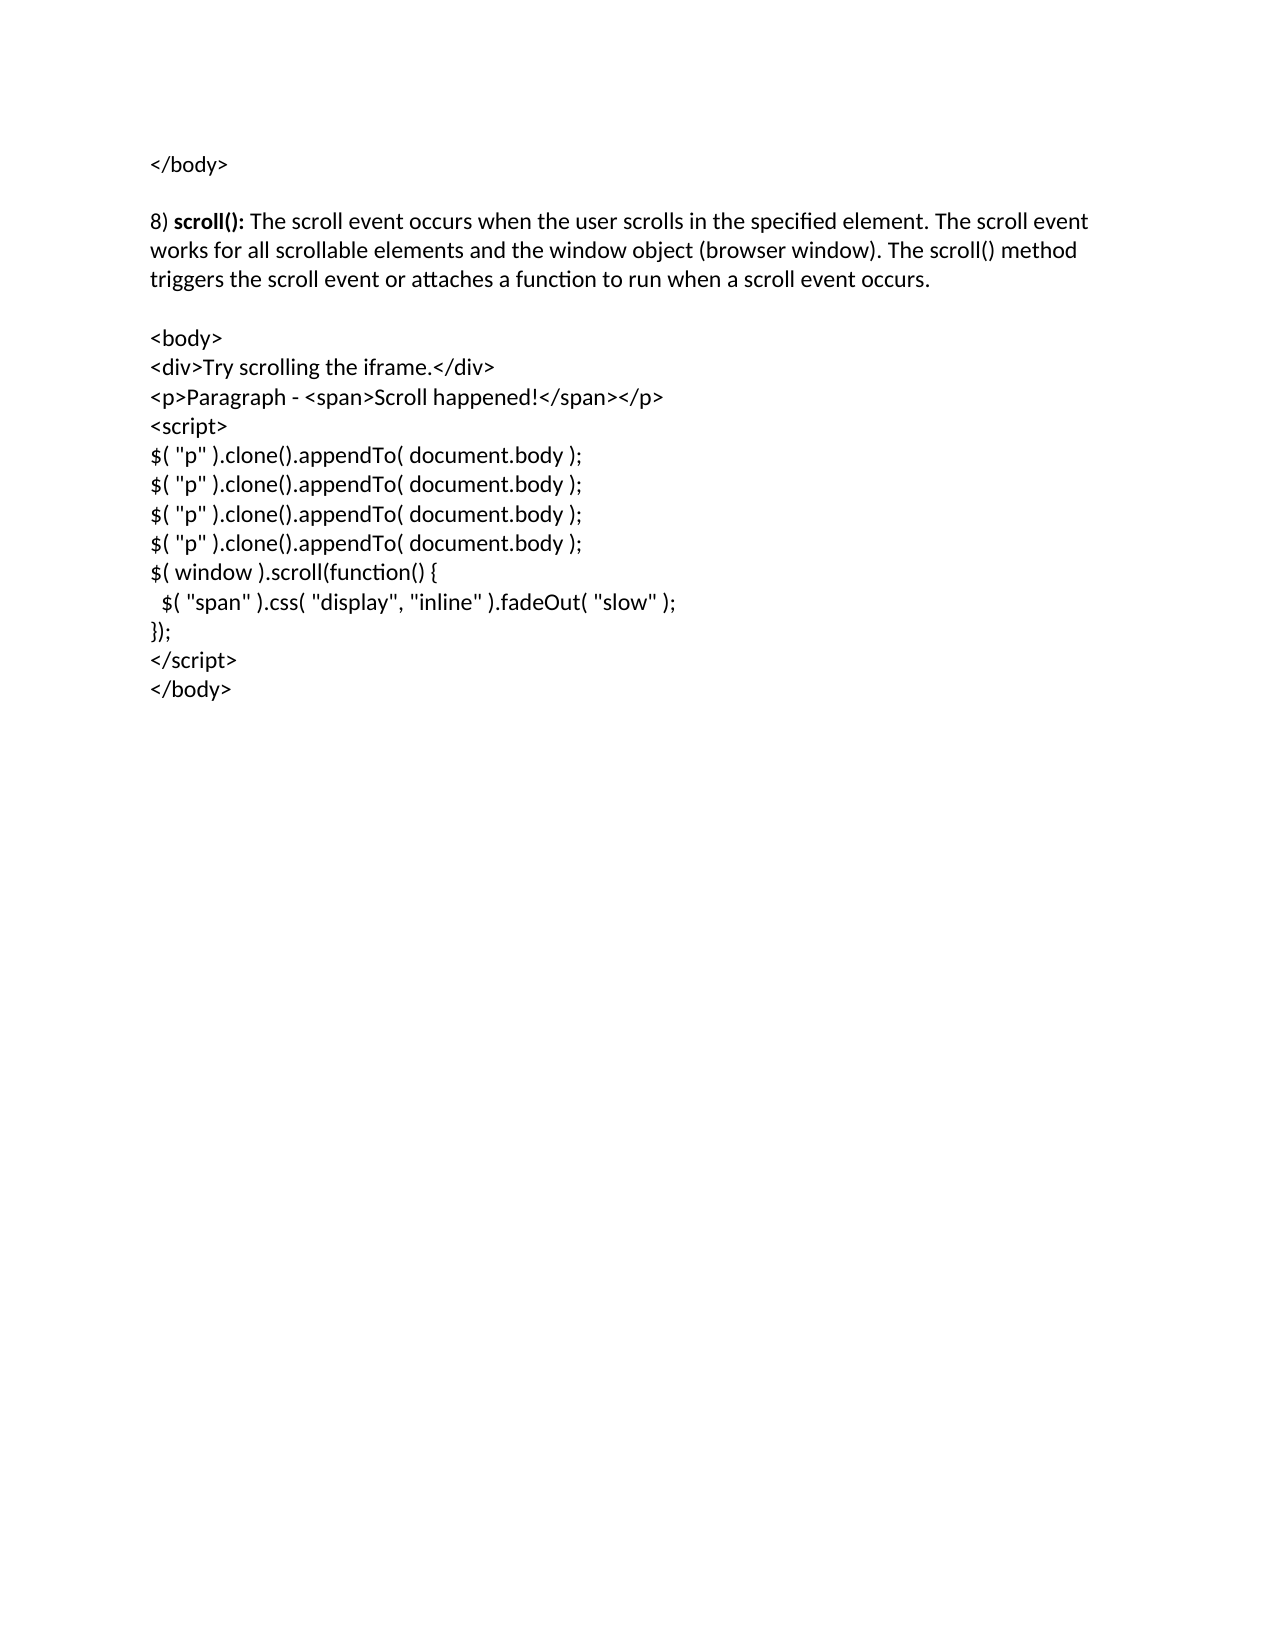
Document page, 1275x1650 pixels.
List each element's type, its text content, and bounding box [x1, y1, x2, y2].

text </script> [150, 645, 1125, 674]
text $( "p" ).clone().appendTo( document.body ); [150, 440, 1125, 469]
text <script> [150, 411, 1125, 440]
text $( "p" ).clone().appendTo( document.body ); [150, 499, 1125, 528]
text $( "p" ).clone().appendTo( document.body ); [150, 528, 1125, 557]
text 8) scroll(): The scroll event occurs when the user scrolls in the specified element. The scroll event works for all scrollable elements and the window object (browser window). The scroll() method triggers the scroll event or attaches a function to run when a scroll event occurs. [150, 206, 1125, 294]
text <body> [150, 323, 1125, 352]
text $( window ).scroll(function() { [150, 557, 1125, 587]
text }); [150, 616, 1125, 645]
text $( "span" ).css( "display", "inline" ).fadeOut( "slow" ); [150, 587, 1125, 616]
text $( "p" ).clone().appendTo( document.body ); [150, 469, 1125, 499]
text </body> [150, 150, 1125, 178]
text <div>Try scrolling the iframe.</div> [150, 352, 1125, 382]
text <p>Paragraph - <span>Scroll happened!</span></p> [150, 382, 1125, 411]
text </body> [150, 674, 1125, 704]
